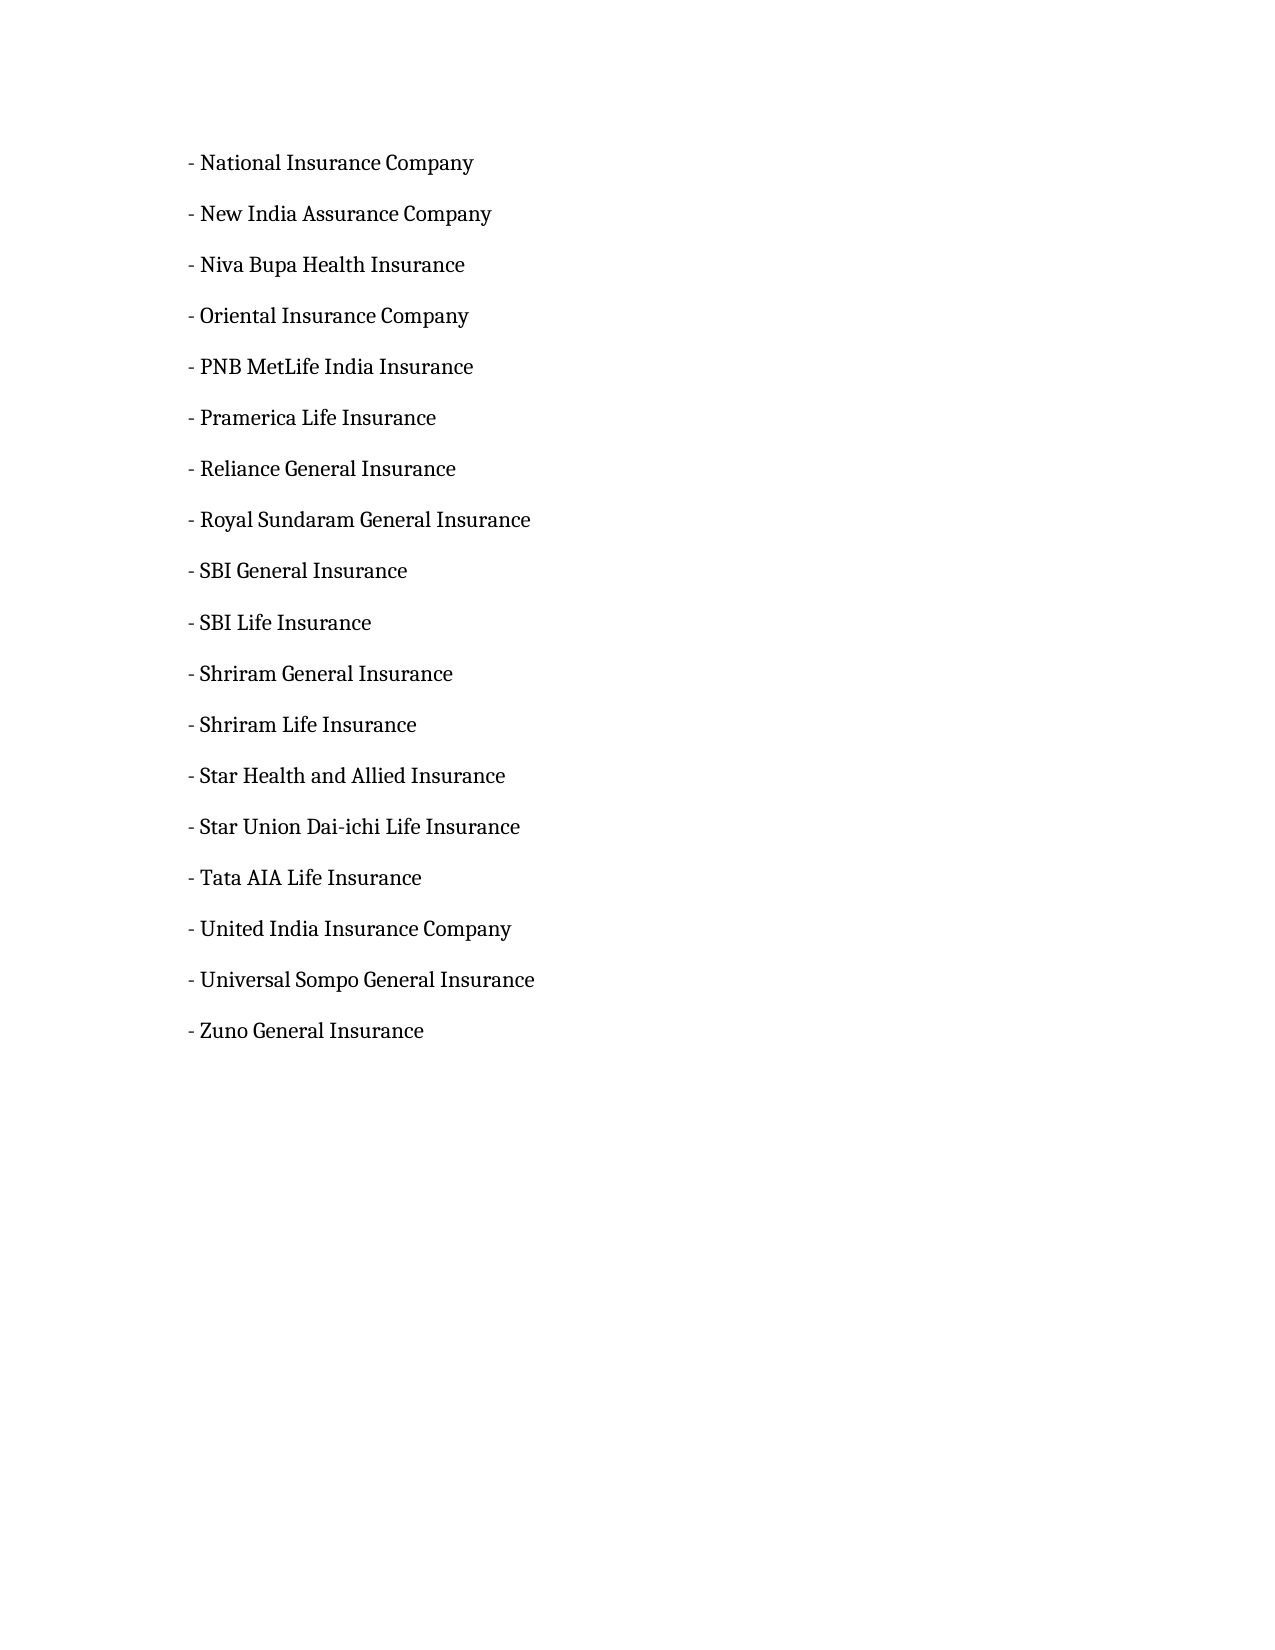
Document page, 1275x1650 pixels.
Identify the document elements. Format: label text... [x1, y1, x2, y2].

text - United India Insurance Company [187, 916, 1087, 942]
text - Universal Sompo General Insurance [187, 967, 1087, 993]
text - Royal Sundaram General Insurance [187, 507, 1087, 534]
text - SBI General Insurance [187, 558, 1087, 585]
text - Niva Bupa Health Insurance [187, 252, 1087, 278]
text - Shriram Life Insurance [187, 711, 1087, 738]
text - New India Assurance Company [187, 201, 1087, 227]
text - National Insurance Company [187, 150, 1087, 176]
text - Shriram General Insurance [187, 660, 1087, 687]
text - Tata AIA Life Insurance [187, 864, 1087, 891]
text - SBI Life Insurance [187, 609, 1087, 636]
text - Star Union Dai-ichi Life Insurance [187, 813, 1087, 840]
text - Star Health and Allied Insurance [187, 762, 1087, 789]
text - Reliance General Insurance [187, 456, 1087, 483]
text - Oriental Insurance Company [187, 303, 1087, 329]
text - Zuno General Insurance [187, 1018, 1087, 1044]
text - Pramerica Life Insurance [187, 405, 1087, 432]
text - PNB MetLife India Insurance [187, 354, 1087, 381]
